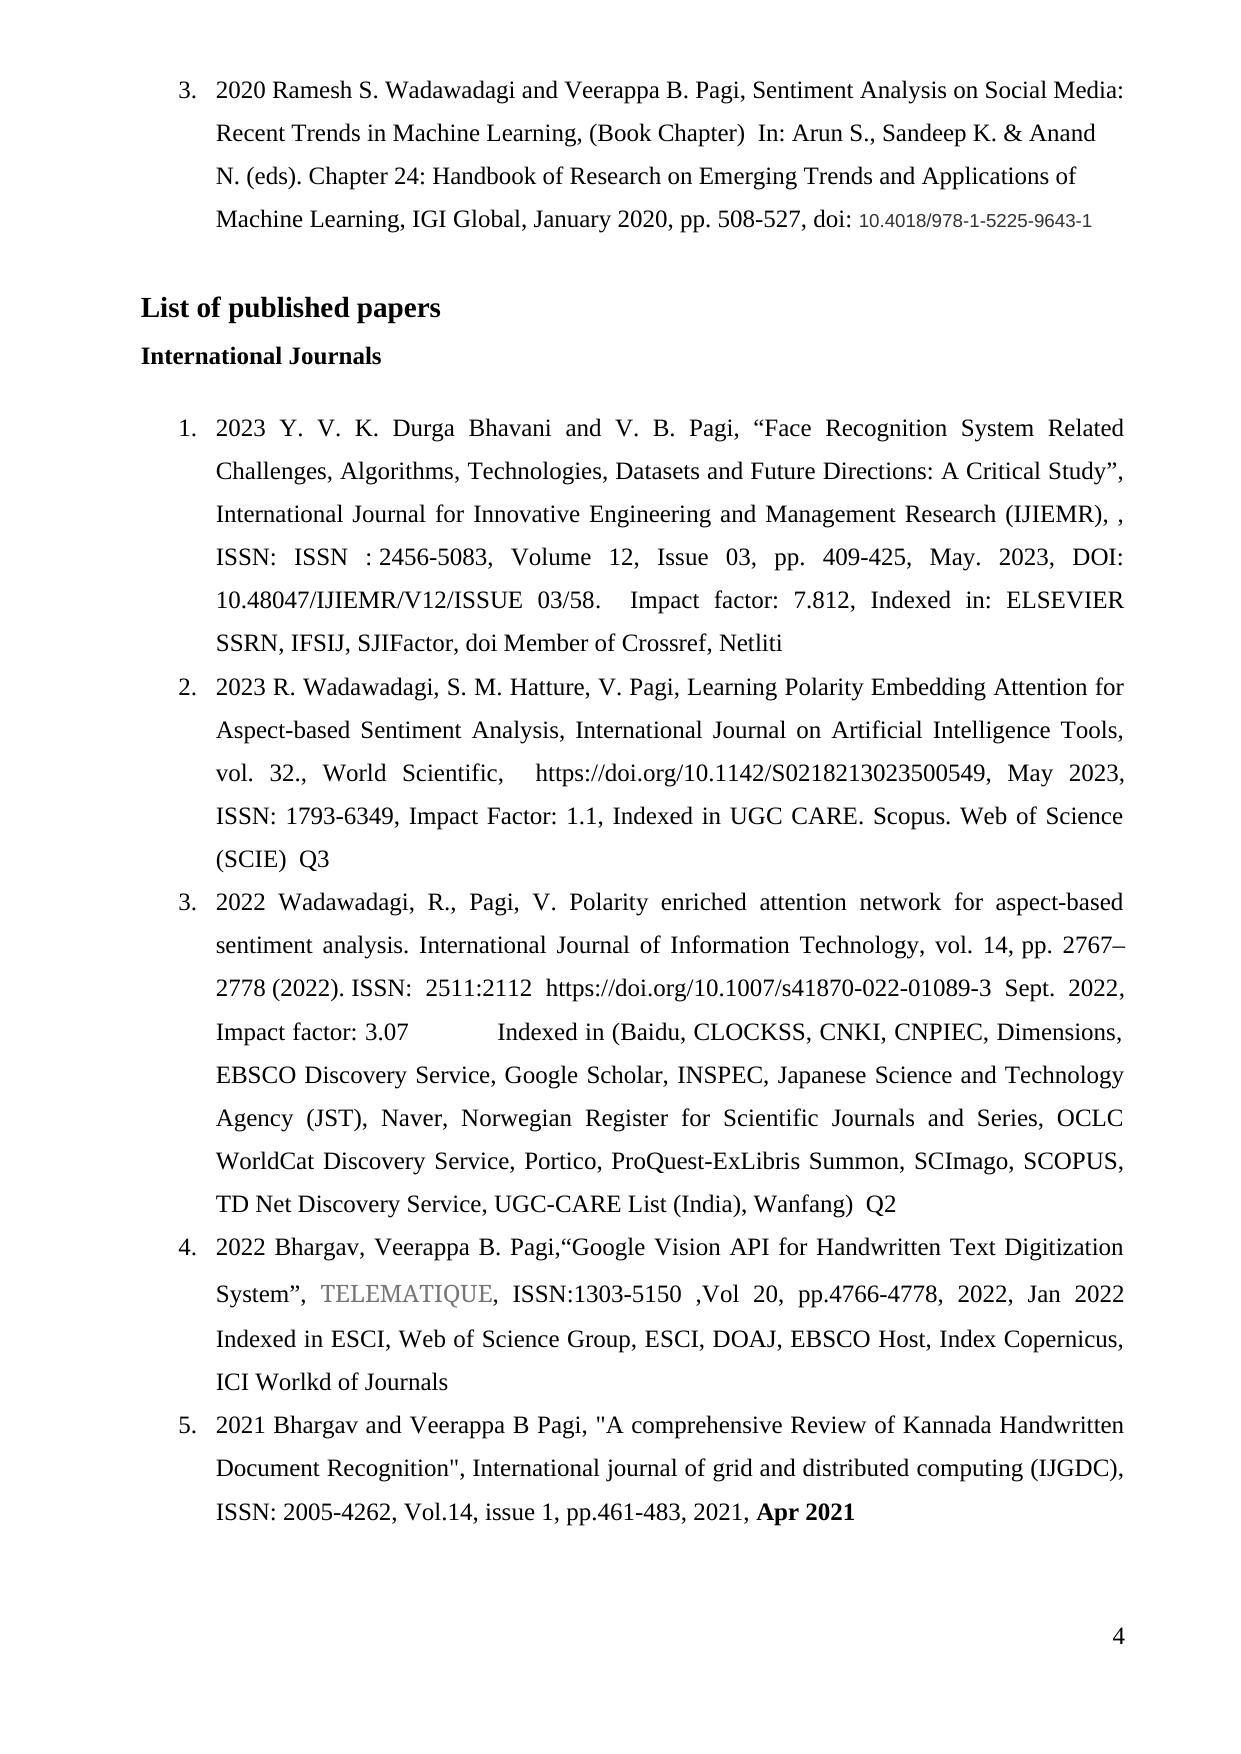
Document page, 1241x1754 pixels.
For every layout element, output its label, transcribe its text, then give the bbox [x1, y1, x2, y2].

list 2022 Bhargav, Veerappa B. Pagi,“Google Vision API for Handwritten Text Digitization System”, TELEMATIQUE, ISSN:1303-5150 ,Vol 20, pp.4766-4778, 2022, Jan 2022 Indexed in ESCI, Web of Science Group, ESCI, DOAJ, EBSCO Host, Index Copernicus, ICI Worlkd of Journals [178, 1232, 1125, 1396]
text List of published papers [141, 291, 1125, 324]
list 2020 Ramesh S. Wadawadagi and Veerappa B. Pagi, Sentiment Analysis on Social Media: Recent Trends in Machine Learning, (Book Chapter) In: Arun S., Sandeep K. & Anand N. (eds). Chapter 24: Handbook of Research on Emerging Trends and Applications of Machine Learning, IGI Global, January 2020, pp. 508-527, doi: 10.4018/978-1-5225-9643-1 [178, 75, 1125, 233]
list 2023 R. Wadawadagi, S. M. Hatture, V. Pagi, Learning Polarity Embedding Attention for Aspect-based Sentiment Analysis, International Journal on Artificial Intelligence Tools, vol. 32., World Scientific, https://doi.org/10.1142/S0218213023500549, May 2023, ISSN: 1793-6349, Impact Factor: 1.1, Indexed in UGC CARE. Scopus. Web of Science (SCIE) Q3 [178, 672, 1125, 873]
text International Journals [141, 341, 1125, 370]
list 2023 Y. V. K. Durga Bhavani and V. B. Pagi, “Face Recognition System Related Challenges, Algorithms, Technologies, Datasets and Future Directions: A Critical Study”, International Journal for Innovative Engineering and Management Research (IJIEMR), , ISSN: ISSN : 2456-5083, Volume 12, Issue 03, pp. 409-425, May. 2023, DOI: 10.48047/IJIEMR/V12/ISSUE 03/58. Impact factor: 7.812, Indexed in: ELSEVIER SSRN, IFSIJ, SJIFactor, doi Member of Crossref, Netliti [178, 413, 1125, 657]
list 2022 Wadawadagi, R., Pagi, V. Polarity enriched attention network for aspect-based sentiment analysis. International Journal of Information Technology, vol. 14, pp. 2767–2778 (2022). ISSN: 2511:2112 https://doi.org/10.1007/s41870-022-01089-3 Sept. 2022, Impact factor: 3.07 Indexed in (Baidu, CLOCKSS, CNKI, CNPIEC, Dimensions, EBSCO Discovery Service, Google Scholar, INSPEC, Japanese Science and Technology Agency (JST), Naver, Norwegian Register for Scientific Journals and Series, OCLC WorldCat Discovery Service, Portico, ProQuest-ExLibris Summon, SCImago, SCOPUS, TD Net Discovery Service, UGC-CARE List (India), Wanfang) Q2 [178, 887, 1125, 1218]
list 2021 Bhargav and Veerappa B Pagi, "A comprehensive Review of Kannada Handwritten Document Recognition", International journal of grid and distributed computing (IJGDC), ISSN: 2005-4262, Vol.14, issue 1, pp.461-483, 2021, Apr 2021 [178, 1410, 1125, 1525]
